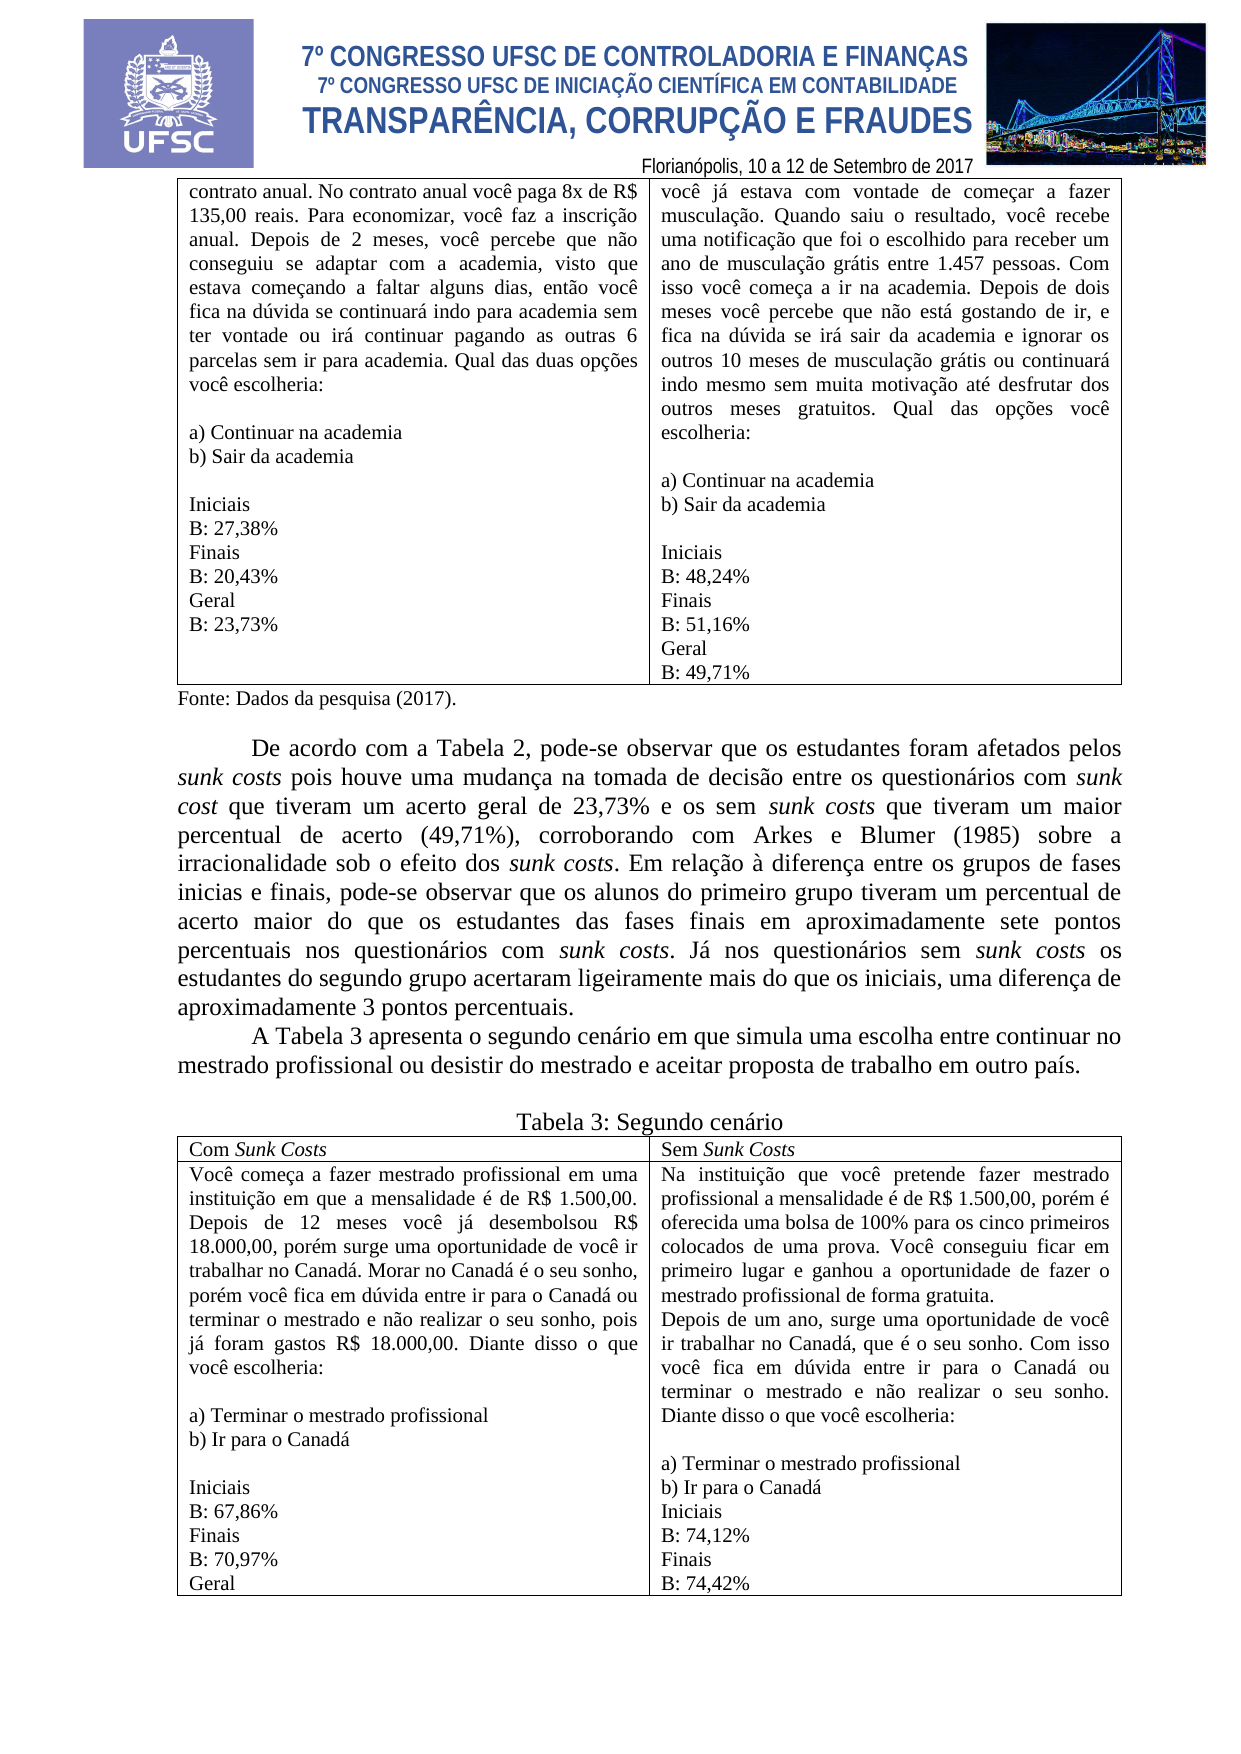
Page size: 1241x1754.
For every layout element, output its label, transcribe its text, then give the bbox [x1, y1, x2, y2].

text A Tabela 3 apresenta o segundo cenário em que simula uma escolha entre continuar no mestrado profissional ou desistir do mestrado e aceitar proposta de trabalho em outro país. [177, 1021, 1122, 1078]
text De acordo com a Tabela 2, pode-se observar que os estudantes foram afetados pelos sunk costs pois houve uma mudança na tomada de decisão entre os questionários com sunk cost que tiveram um acerto geral de 23,73% e os sem sunk costs que tiveram um maior percentual de acerto (49,71%), corroborando com Arkes e Blumer (1985) sobre a irracionalidade sob o efeito dos sunk costs. Em relação à diferença entre os grupos de fases inicias e finais, pode-se observar que os alunos do primeiro grupo tiveram um percentual de acerto maior do que os estudantes das fases finais em aproximadamente sete pontos percentuais nos questionários com sunk costs. Já nos questionários sem sunk costs os estudantes do segundo grupo acertaram ligeiramente mais do que os iniciais, uma diferença de aproximadamente 3 pontos percentuais. [177, 733, 1122, 1021]
text Fonte: Dados da pesquisa (2017). [177, 685, 1122, 709]
picture [83, 19, 254, 168]
picture [983, 19, 1209, 169]
text Tabela 3: Segundo cenário [177, 1107, 1122, 1136]
table_header Sem Sunk Costs [650, 1137, 1121, 1161]
table_header Com Sunk Costs [178, 1137, 649, 1161]
